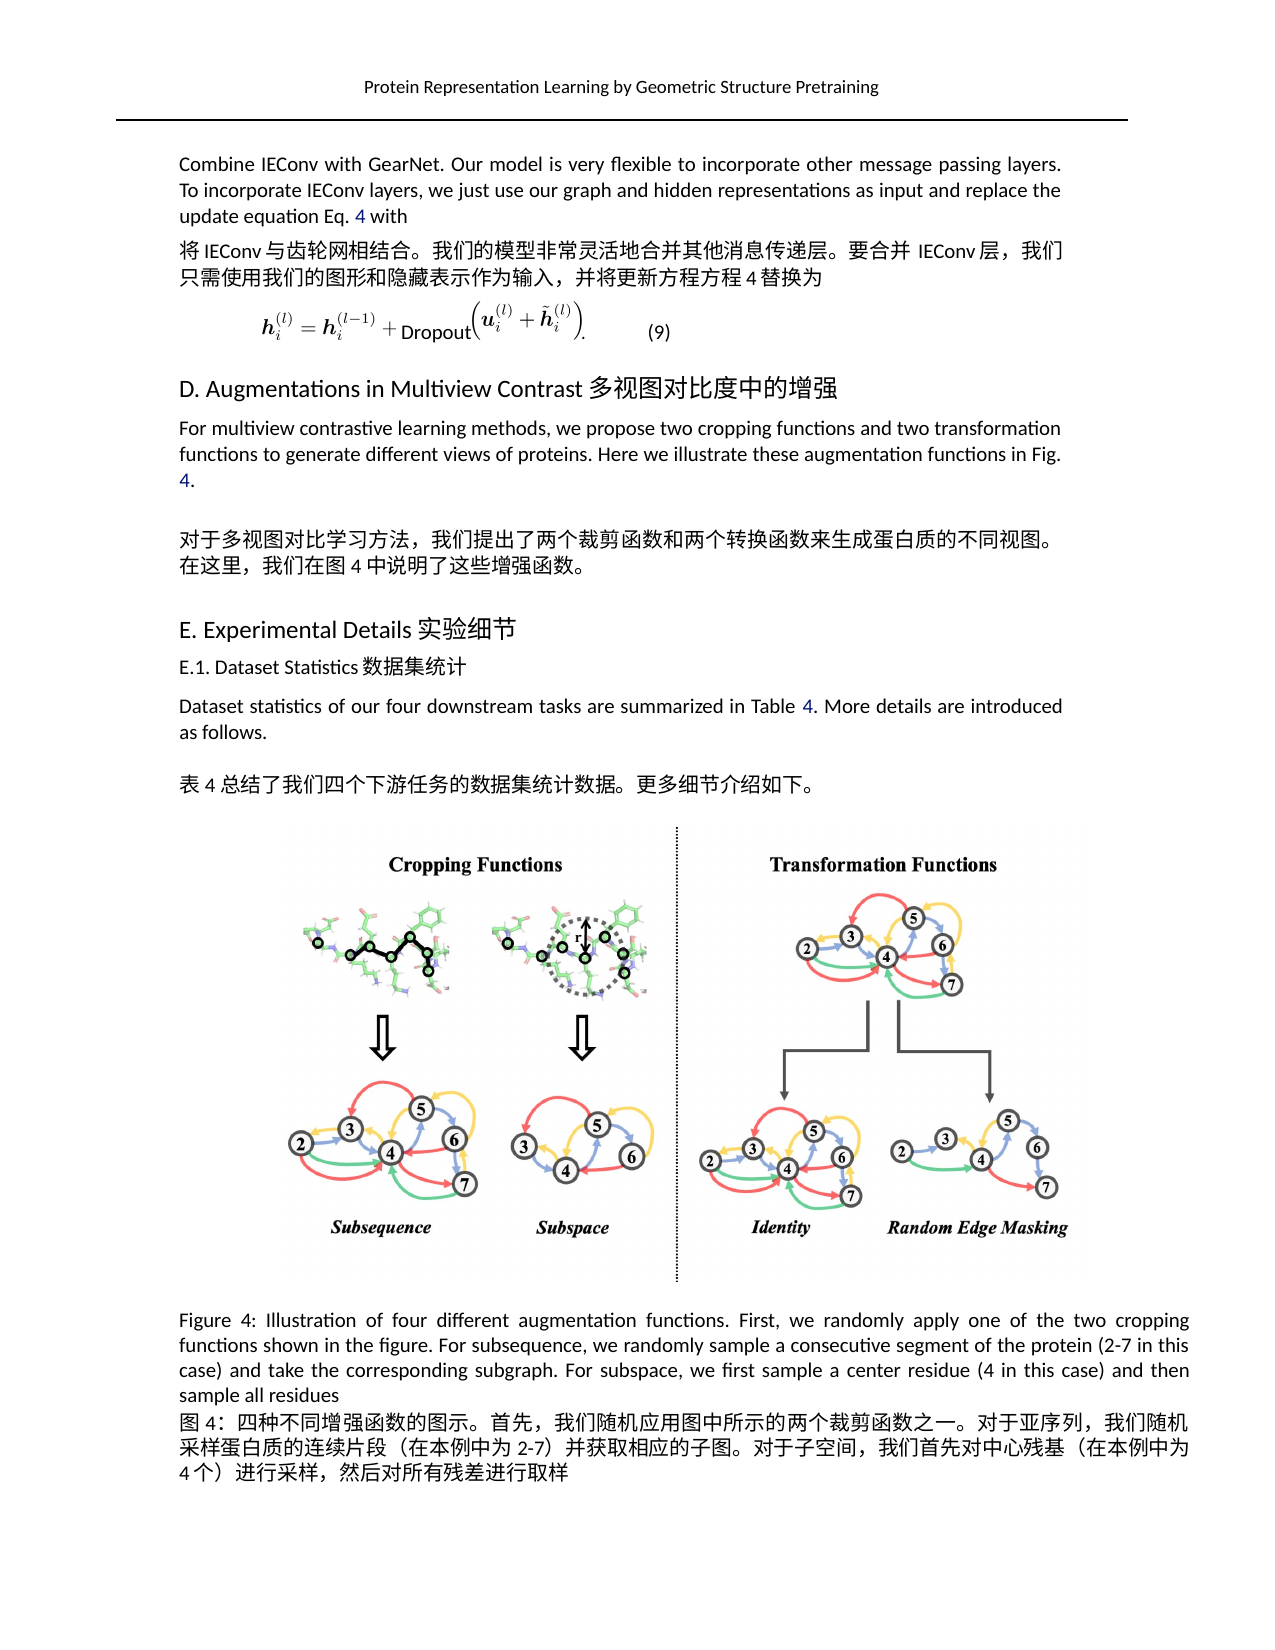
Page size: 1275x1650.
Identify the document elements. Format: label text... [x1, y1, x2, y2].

subtitle D. Augmentations in Multiview Contrast多视图对比度中的增强 [179, 368, 1064, 405]
text Combine IEConv with GearNet. Our model is very flexible to incorporate other message passing layers. To incorporate IEConv layers, we just use our graph and hidden representations as input and replace the update equation Eq. 4 with [179, 151, 1063, 229]
text Dropout. (9) [179, 300, 1064, 344]
subtitle E. Experimental Details实验细节 [179, 614, 1064, 644]
text 表 4 总结了我们四个下游任务的数据集统计数据。更多细节介绍如下。 [179, 773, 1063, 798]
picture [261, 311, 397, 340]
text 将IEConv与齿轮网相结合。我们的模型非常灵活地合并其他消息传递层。要合并IEConv层，我们只需使用我们的图形和隐藏表示作为输入，并将更新方程方程4替换为 [179, 239, 1063, 290]
picture [471, 300, 582, 340]
text 对于多视图对比学习方法，我们提出了两个裁剪函数和两个转换函数来生成蛋白质的不同视图。在这里，我们在图 4 中说明了这些增强函数。 [179, 527, 1063, 579]
picture [280, 826, 1091, 1282]
text Dataset statistics of our four downstream tasks are summarized in Table 4. More details are introduced as follows. [179, 693, 1063, 744]
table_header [179, 826, 1195, 1488]
text E.1. Dataset Statistics数据集统计 [179, 654, 1058, 679]
text For multiview contrastive learning methods, we propose two cropping functions and two transformation functions to generate different views of proteins. Here we illustrate these augmentation functions in Fig. 4. [179, 415, 1063, 493]
